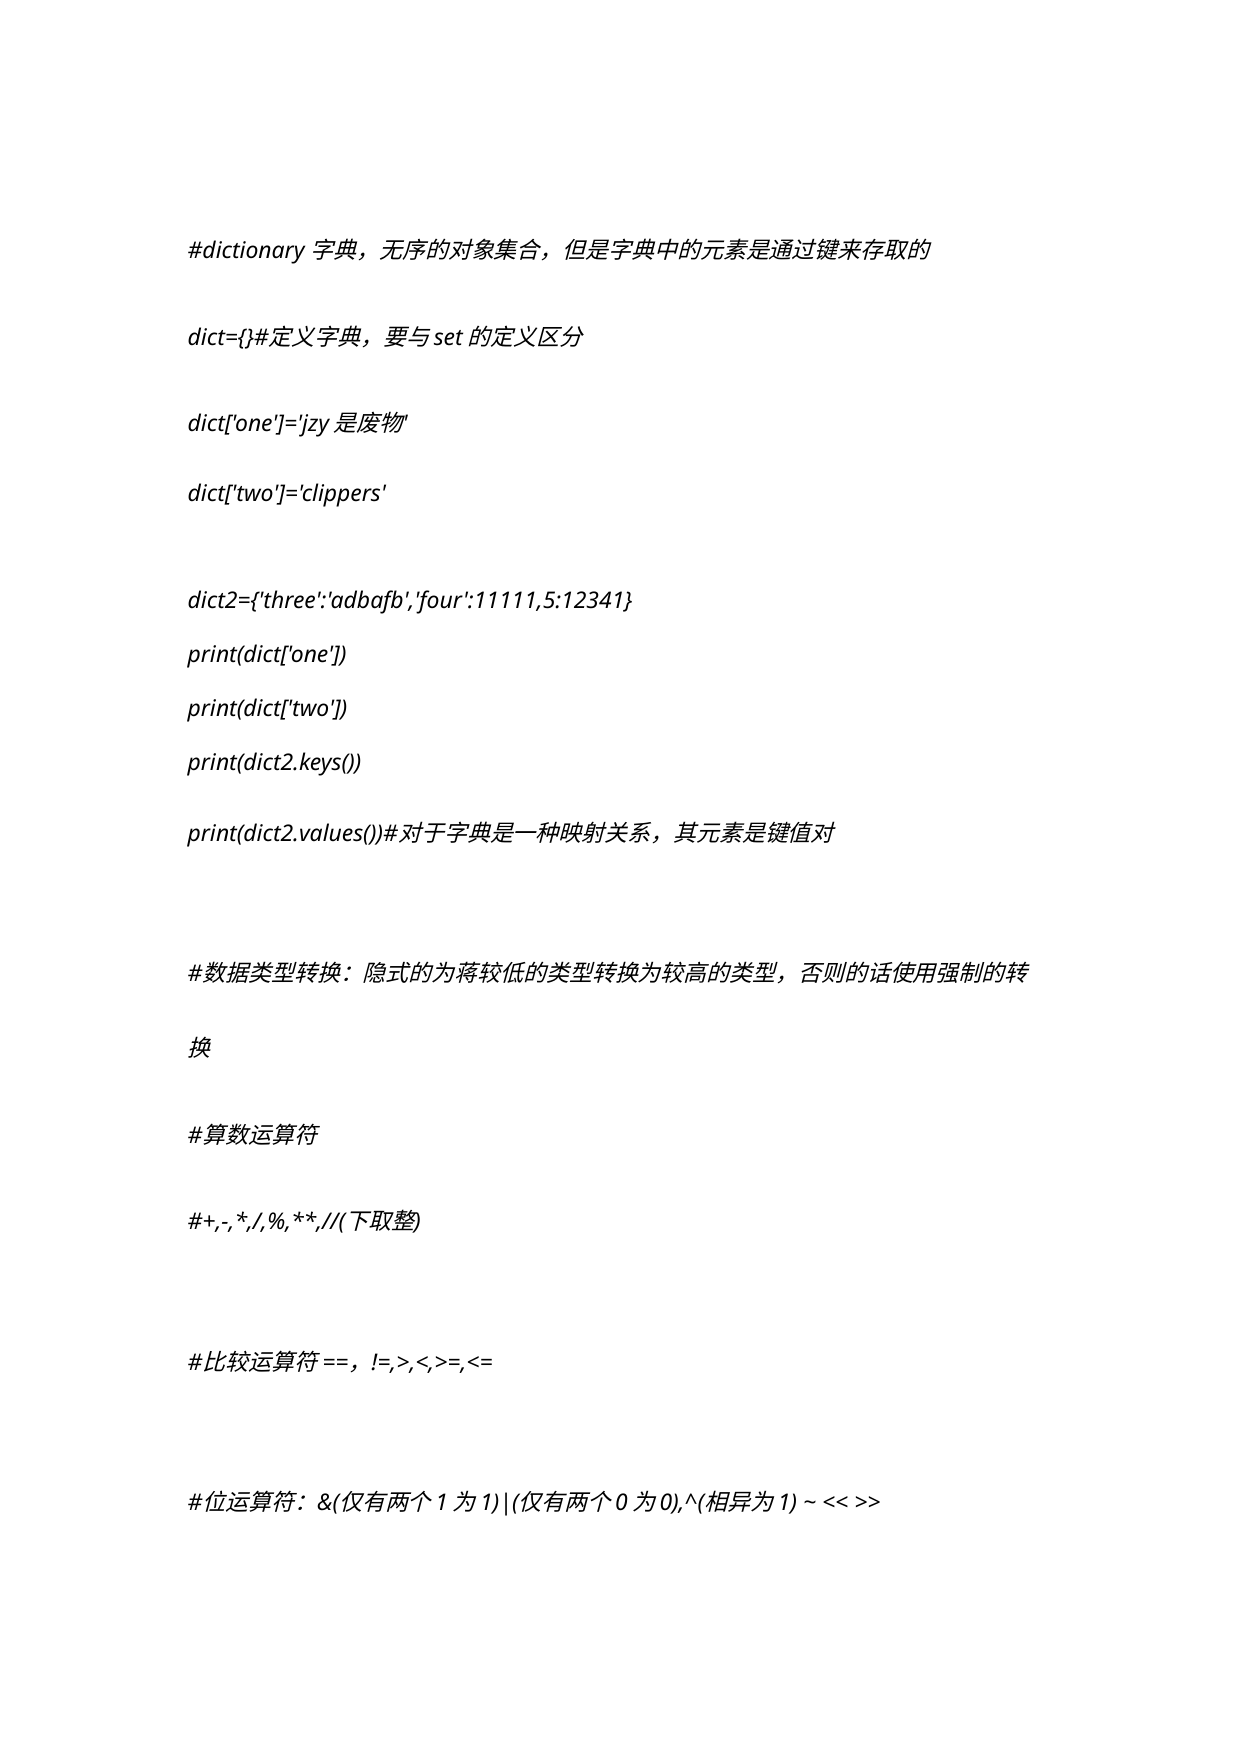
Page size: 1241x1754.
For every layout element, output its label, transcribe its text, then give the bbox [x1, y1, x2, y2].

text #+,-,*,/,%,**,//(下取整) [187, 1187, 1053, 1252]
text #数据类型转换：隐式的为蒋较低的类型转换为较高的类型，否则的话使用强制的转换 [187, 939, 1053, 1079]
text print(dict['two']) [187, 691, 1053, 724]
text print(dict2.values())#对于字典是一种映射关系，其元素是键值对 [187, 799, 1053, 864]
text #位运算符：&(仅有两个1为1)|(仅有两个0为0),^(相异为1) ~ << >> [187, 1468, 1053, 1533]
text dict={}#定义字典，要与set的定义区分 [187, 302, 1053, 367]
text dict['two']='clippers' [187, 476, 1053, 508]
text dict2={'three':'adbafb','four':11111,5:12341} [187, 583, 1053, 616]
text #dictionary 字典，无序的对象集合，但是字典中的元素是通过键来存取的 [187, 216, 1053, 281]
text print(dict2.keys()) [187, 745, 1053, 778]
text print(dict['one']) [187, 637, 1053, 670]
text #算数运算符 [187, 1101, 1053, 1166]
text #比较运算符 ==，!=,>,<,>=,<= [187, 1328, 1053, 1393]
text dict['one']='jzy是废物' [187, 389, 1053, 454]
